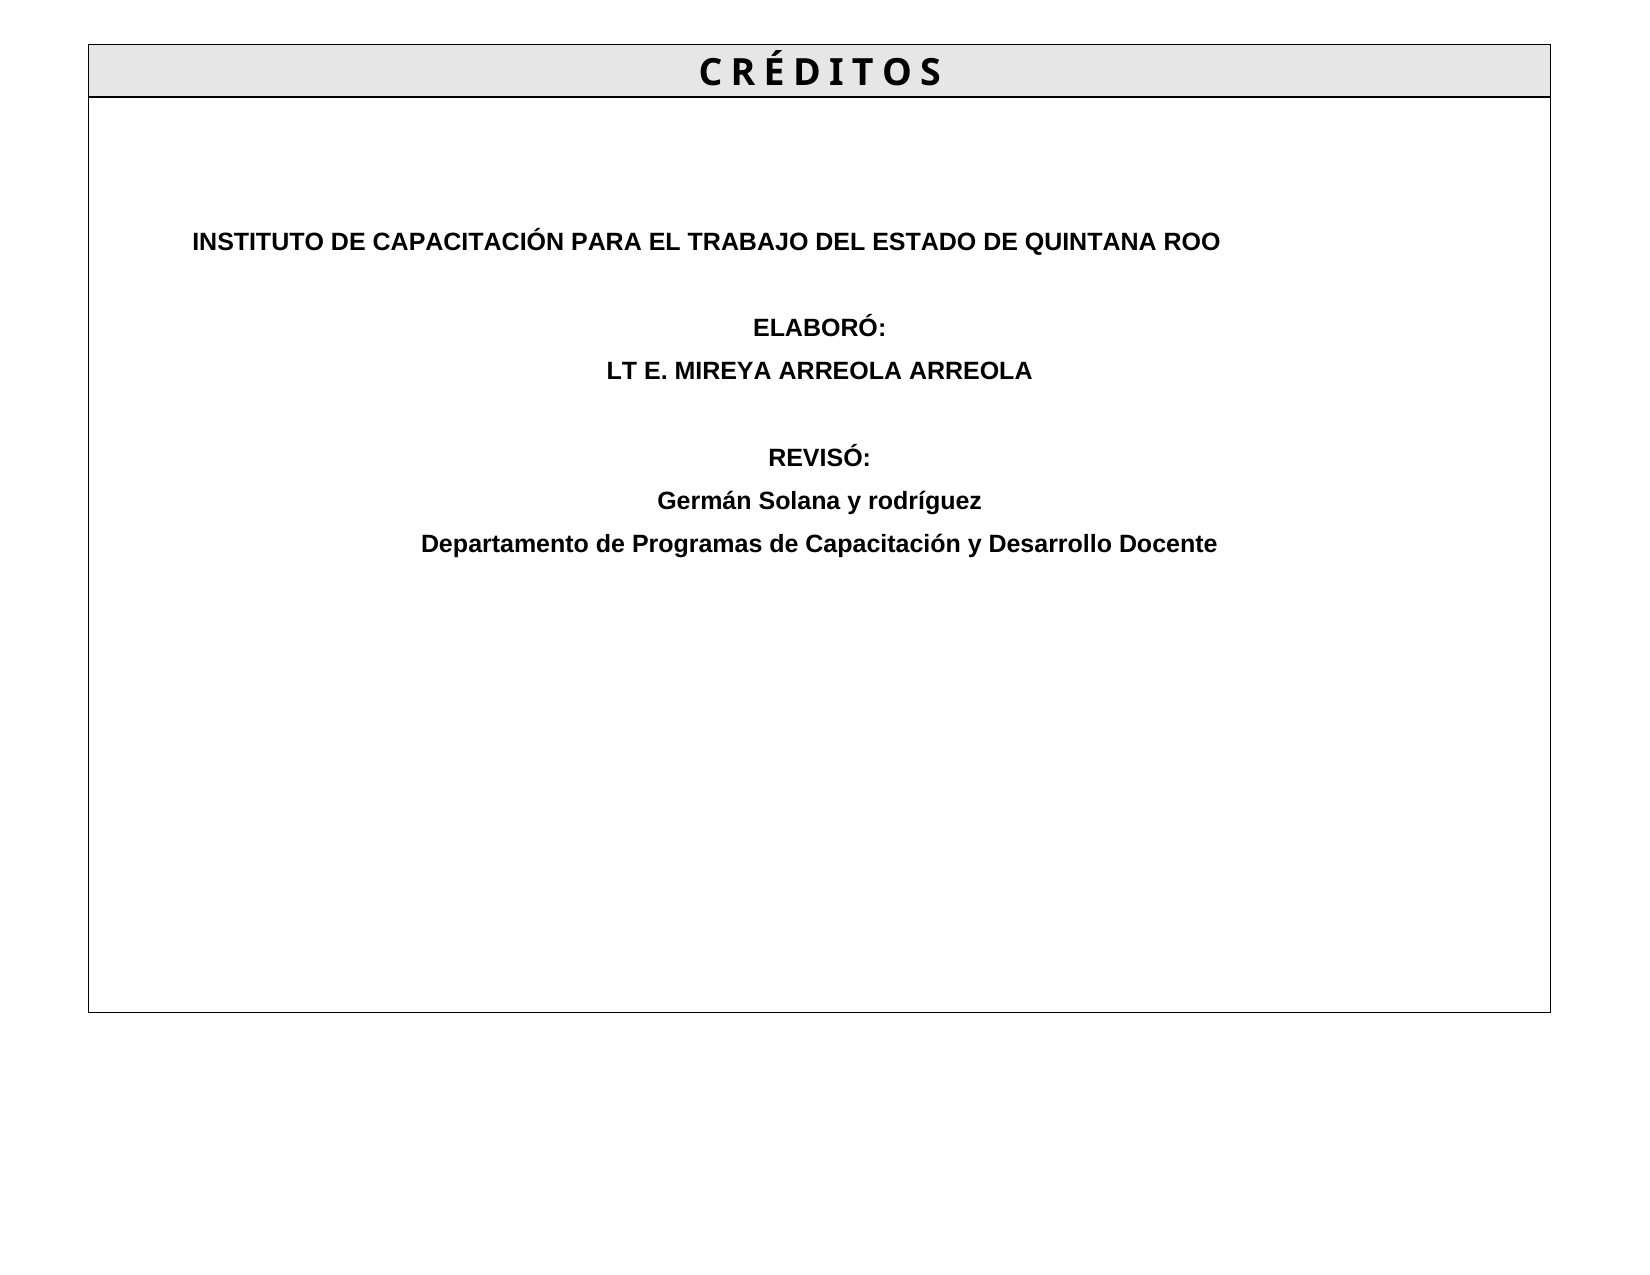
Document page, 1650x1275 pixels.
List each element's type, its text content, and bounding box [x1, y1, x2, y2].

table_cell INSTITUTO DE CAPACITACIÓN PARA EL TRABAJO DEL ESTADO DE QUINTANA ROO ELABORÓ: LT E. MIREYA ARREOLA ARREOLA REVISÓ: Germán Solana y rodríguez Departamento de Programas de Capacitación y Desarrollo Docente [89, 98, 1550, 1012]
table_header CRÉDITOS [89, 45, 1550, 96]
